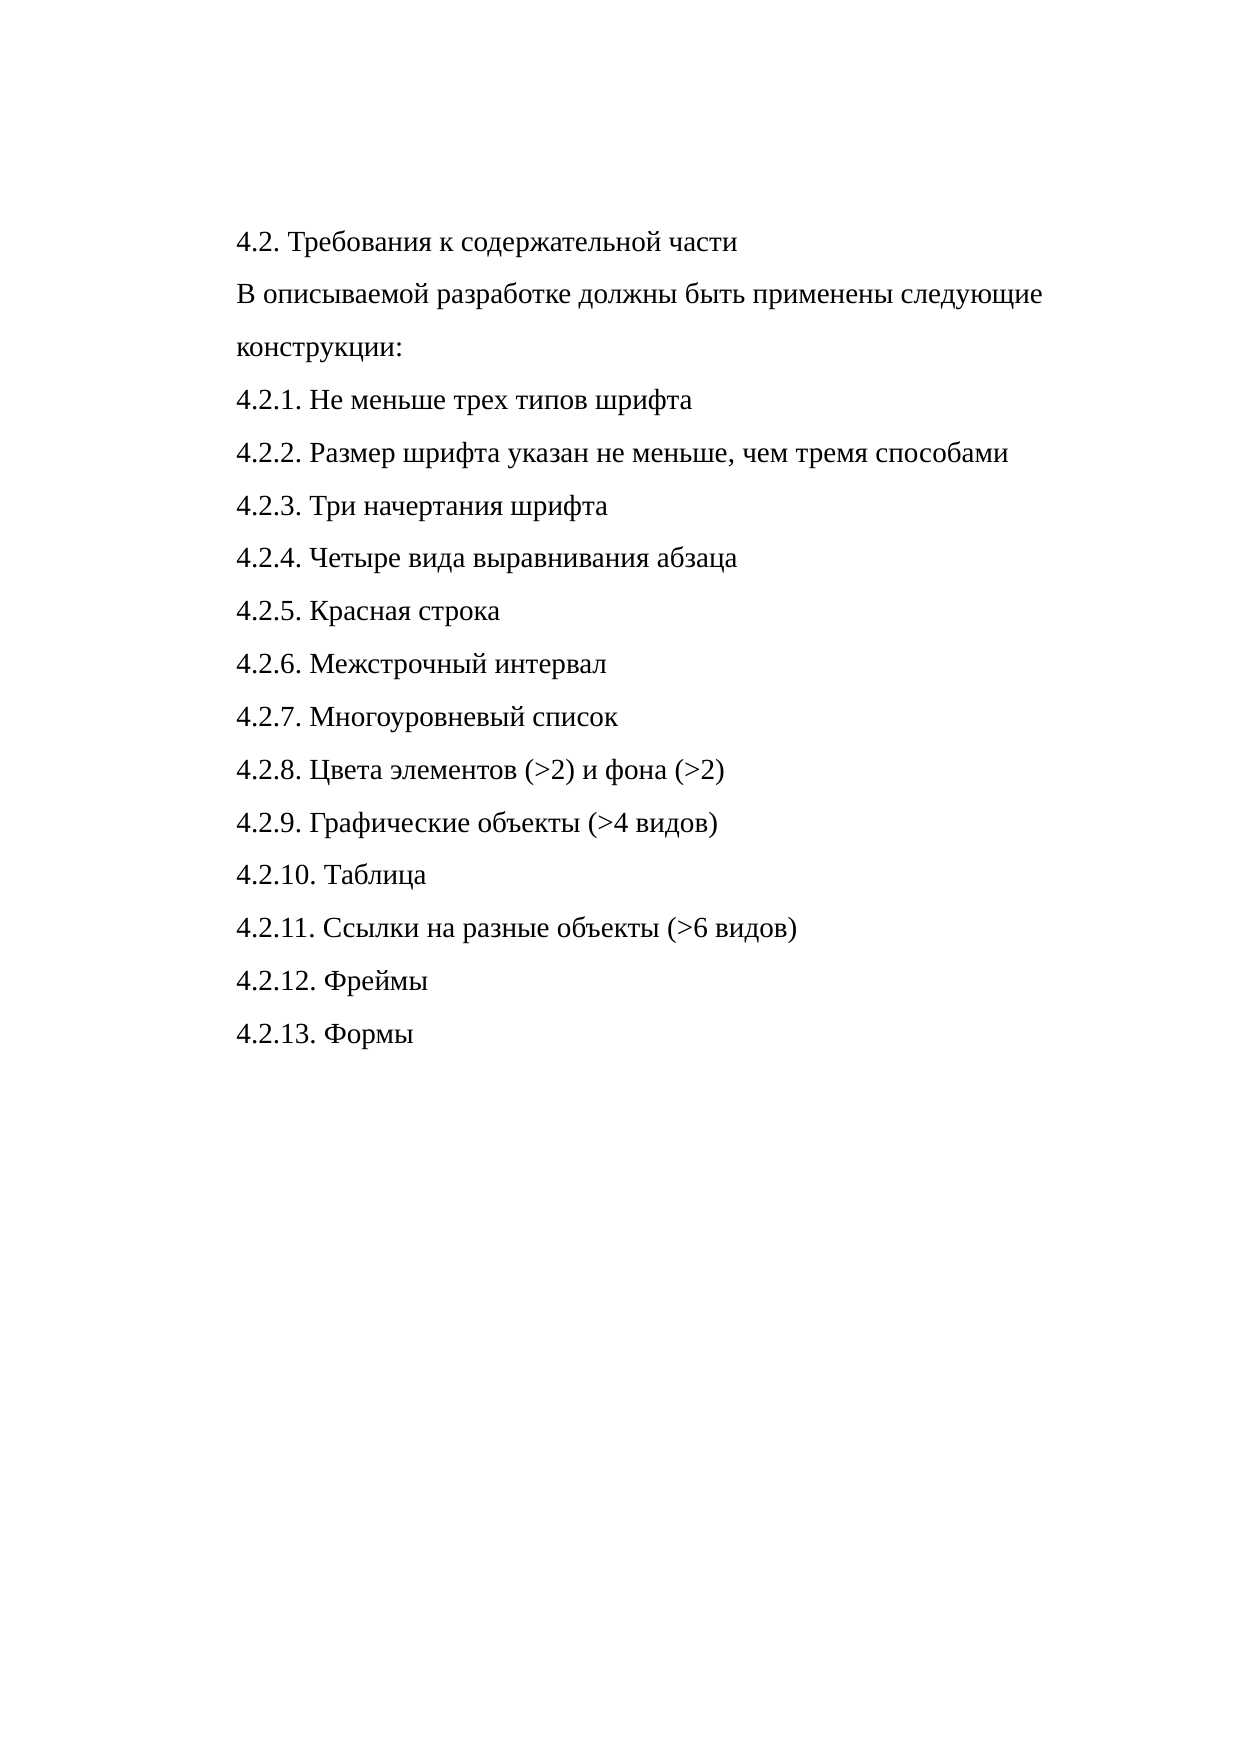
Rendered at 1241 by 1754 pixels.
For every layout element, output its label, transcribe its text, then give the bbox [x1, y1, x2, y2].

text 4.2.11. Ссылки на разные объекты (>6 видов) [177, 910, 1152, 944]
text 4.2.2. Размер шрифта указан не меньше, чем тремя способами [177, 435, 1152, 468]
text 4.2.6. Межстрочный интервал [177, 646, 1152, 680]
text 4.2.9. Графические объекты (>4 видов) [177, 805, 1152, 838]
text 4.2.7. Многоуровневый список [177, 699, 1152, 733]
text 4.2.13. Формы [177, 1016, 1152, 1049]
text 4.2.10. Таблица [177, 857, 1152, 891]
text 4.2.12. Фреймы [177, 963, 1152, 997]
text конструкции: [177, 329, 1152, 363]
text В описываемой разработке должны быть применены следующие [177, 277, 1152, 310]
text 4.2.4. Четыре вида выравнивания абзаца [177, 541, 1152, 574]
text 4.2. Требования к содержательной части [177, 224, 1152, 257]
text 4.2.5. Красная строка [177, 593, 1152, 627]
text 4.2.8. Цвета элементов (>2) и фона (>2) [177, 752, 1152, 785]
text 4.2.1. Не меньше трех типов шрифта [177, 382, 1152, 416]
text 4.2.3. Три начертания шрифта [177, 488, 1152, 521]
